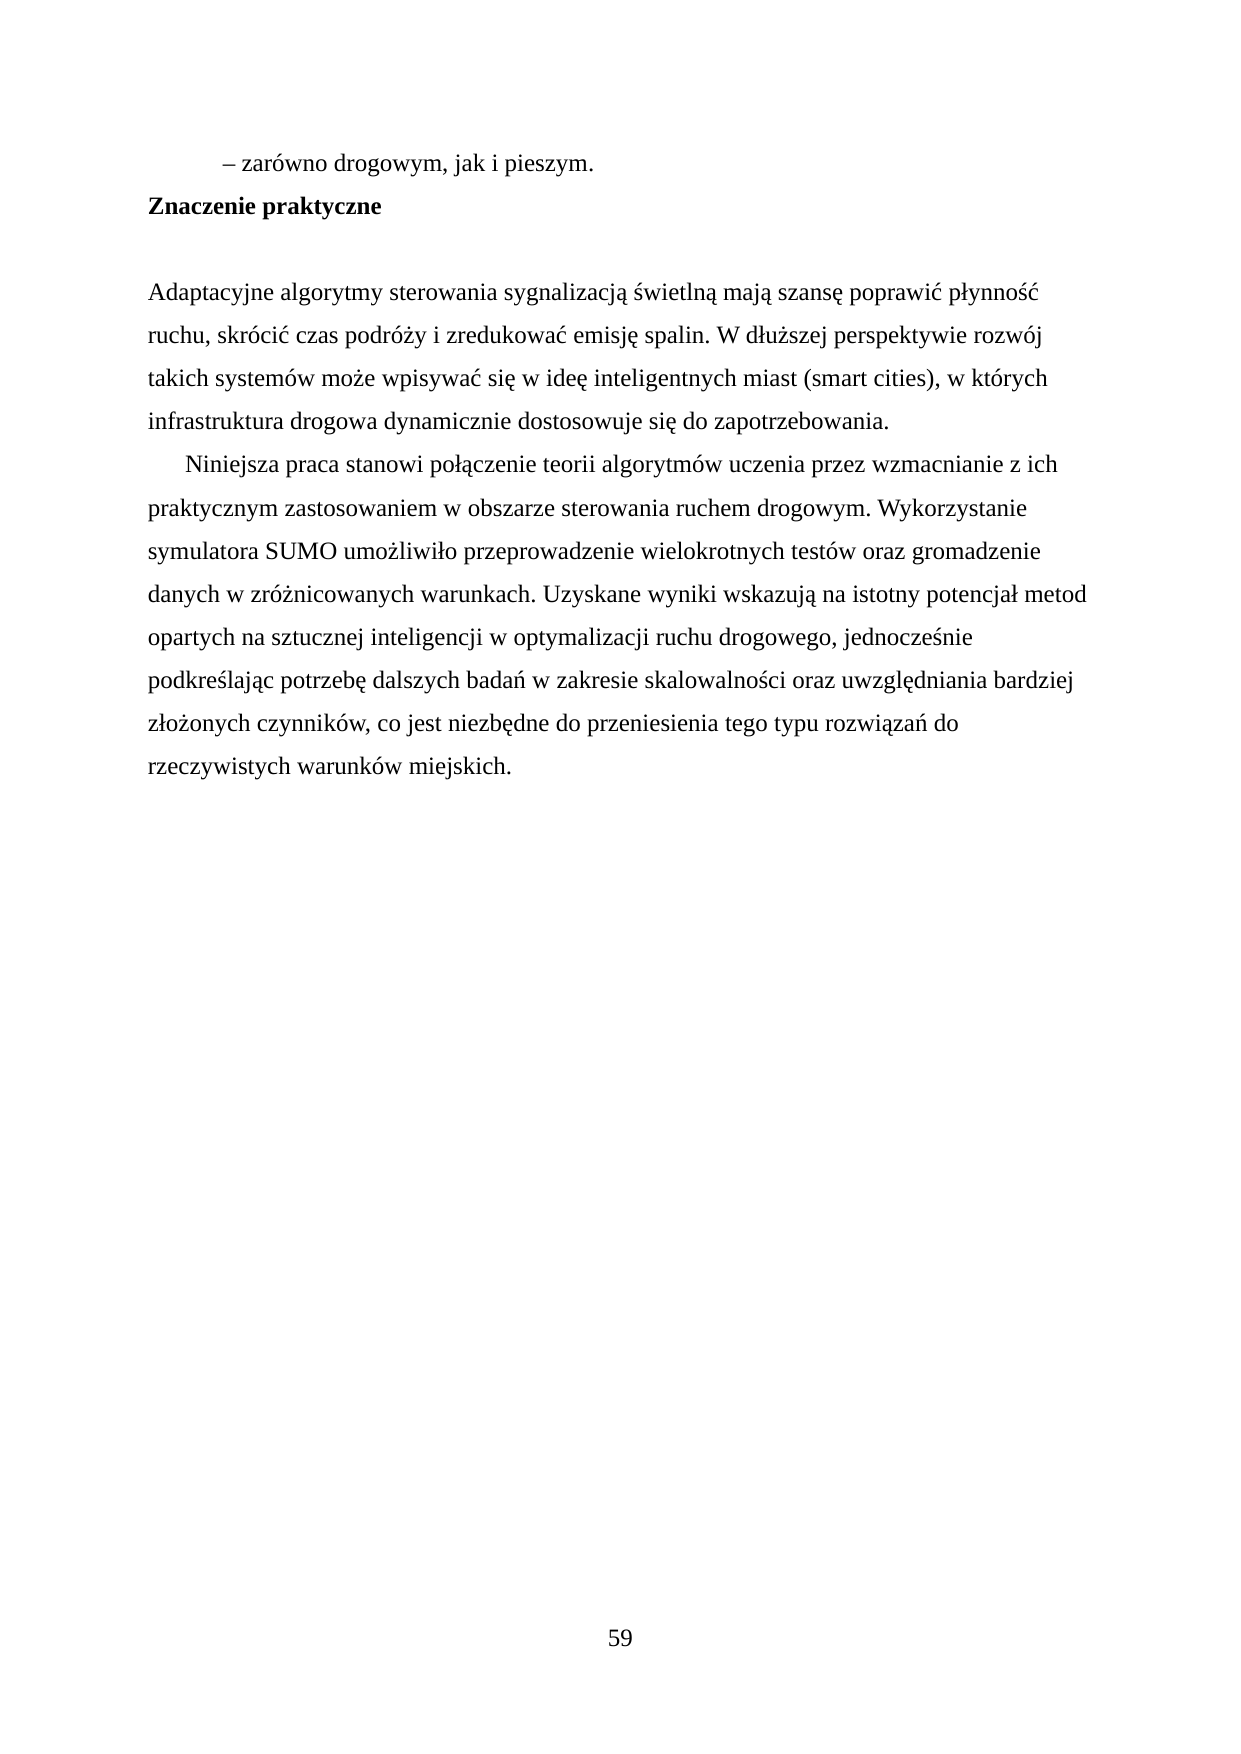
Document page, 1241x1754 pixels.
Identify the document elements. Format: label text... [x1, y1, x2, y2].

text Niniejsza praca stanowi połączenie teorii algorytmów uczenia przez wzmacnianie z ich praktycznym zastosowaniem w obszarze sterowania ruchem drogowym. Wykorzystanie symulatora SUMO umożliwiło przeprowadzenie wielokrotnych testów oraz gromadzenie danych w zróżnicowanych warunkach. Uzyskane wyniki wskazują na istotny potencjał metod opartych na sztucznej inteligencji w optymalizacji ruchu drogowego, jednocześnie podkreślając potrzebę dalszych badań w zakresie skalowalności oraz uwzględniania bardziej złożonych czynników, co jest niezbędne do przeniesienia tego typu rozwiązań do rzeczywistych warunków miejskich. [148, 449, 1093, 780]
text Adaptacyjne algorytmy sterowania sygnalizacją świetlną mają szansę poprawić płynność ruchu, skrócić czas podróży i zredukować emisję spalin. W dłuższej perspektywie rozwój takich systemów może wpisywać się w ideę inteligentnych miast (smart cities), w których infrastruktura drogowa dynamicznie dostosowuje się do zapotrzebowania. [148, 234, 1093, 435]
text Znaczenie praktyczne [148, 191, 1093, 219]
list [185, 148, 1093, 176]
